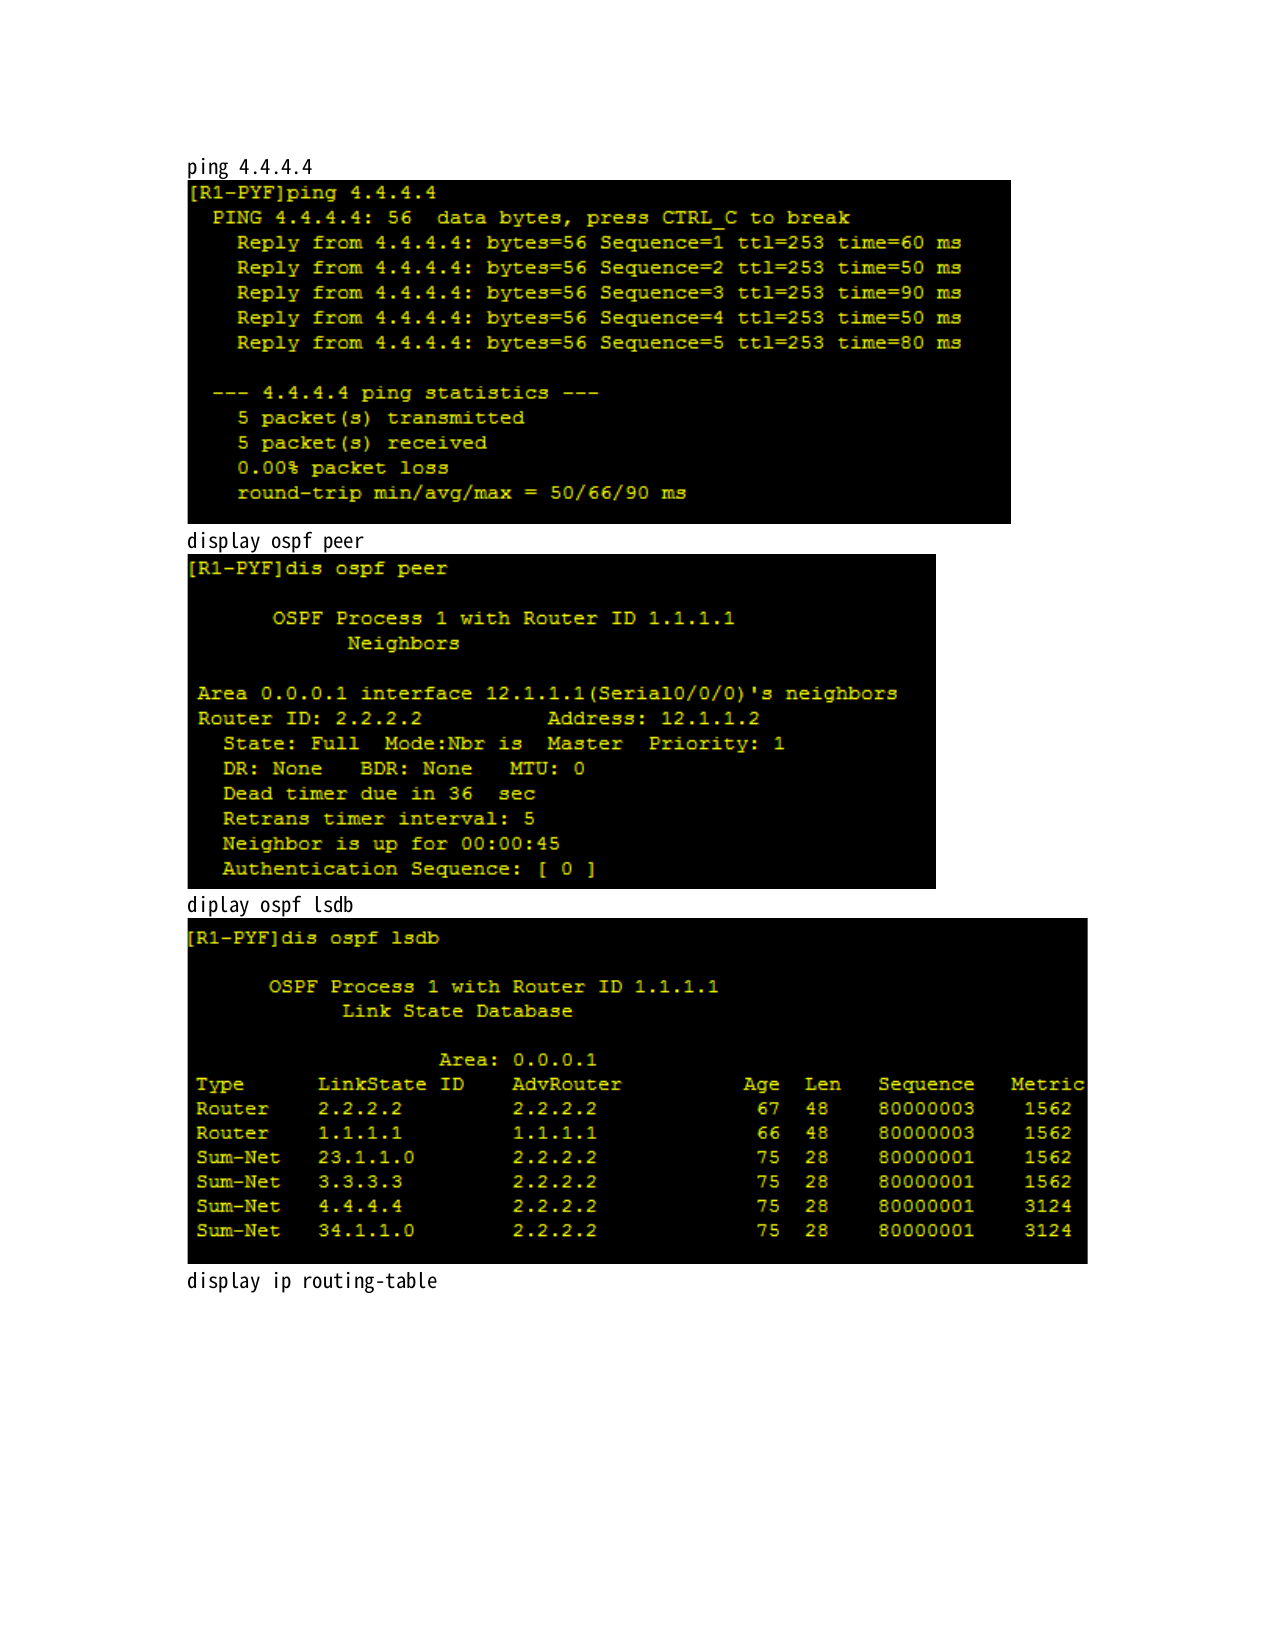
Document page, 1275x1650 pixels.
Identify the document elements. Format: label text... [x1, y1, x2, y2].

text diplay ospf lsdb [187, 888, 1087, 918]
picture [187, 180, 1011, 524]
text ping 4.4.4.4 [187, 150, 1087, 180]
picture [187, 918, 1088, 1264]
picture [187, 554, 936, 889]
text display ospf peer [187, 524, 1087, 554]
text display ip routing-table [187, 1264, 1087, 1294]
